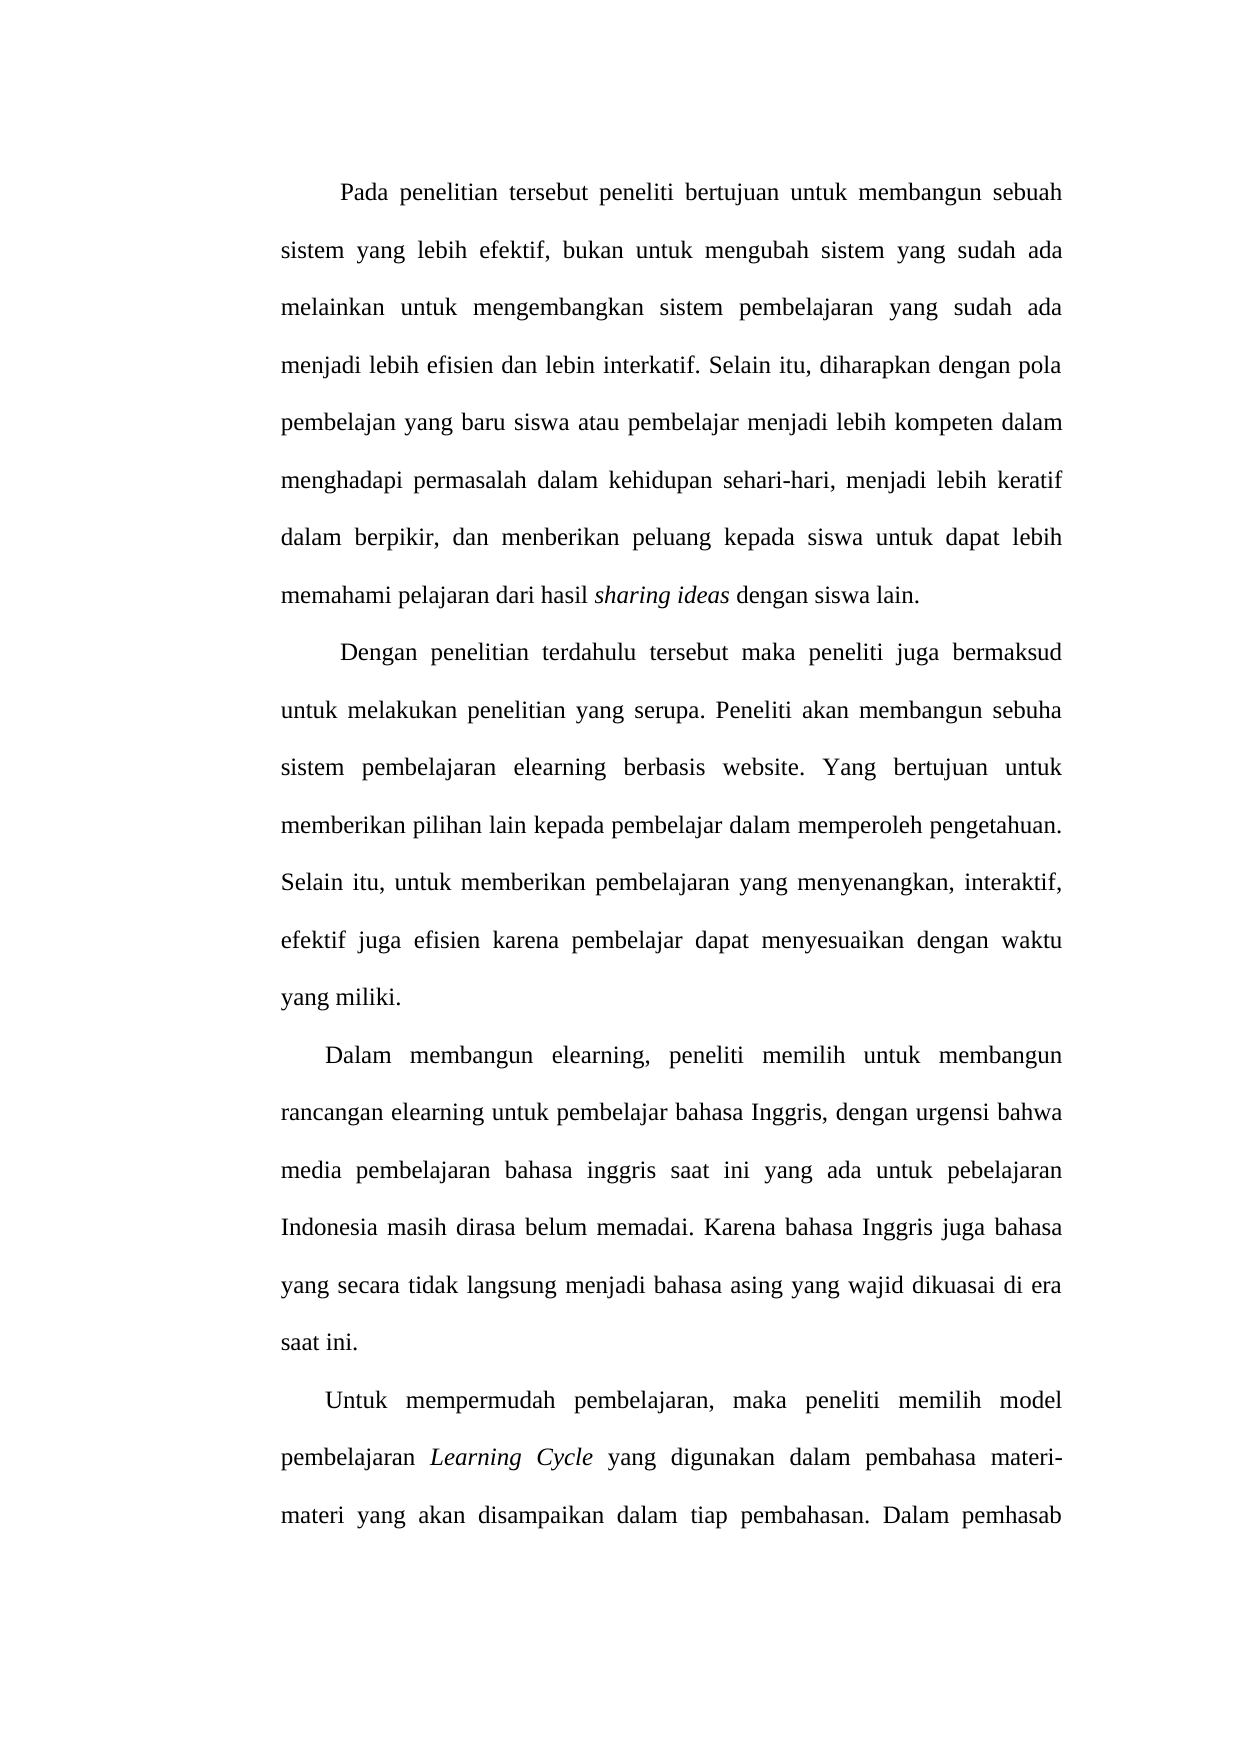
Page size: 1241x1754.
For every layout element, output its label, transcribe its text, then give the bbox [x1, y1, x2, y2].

text Dengan penelitian terdahulu tersebut maka peneliti juga bermaksud untuk melakukan penelitian yang serupa. Peneliti akan membangun sebuha sistem pembelajaran elearning berbasis website. Yang bertujuan untuk memberikan pilihan lain kepada pembelajar dalam memperoleh pengetahuan. Selain itu, untuk memberikan pembelajaran yang menyenangkan, interaktif, efektif juga efisien karena pembelajar dapat menyesuaikan dengan waktu yang miliki. [281, 637, 1063, 1011]
text Pada penelitian tersebut peneliti bertujuan untuk membangun sebuah sistem yang lebih efektif, bukan untuk mengubah sistem yang sudah ada melainkan untuk mengembangkan sistem pembelajaran yang sudah ada menjadi lebih efisien dan lebin interkatif. Selain itu, diharapkan dengan pola pembelajan yang baru siswa atau pembelajar menjadi lebih kompeten dalam menghadapi permasalah dalam kehidupan sehari-hari, menjadi lebih keratif dalam berpikir, dan menberikan peluang kepada siswa untuk dapat lebih memahami pelajaran dari hasil sharing ideas dengan siswa lain. [281, 177, 1063, 608]
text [281, 1385, 1063, 1528]
text Dalam membangun elearning, peneliti memilih untuk membangun rancangan elearning untuk pembelajar bahasa Inggris, dengan urgensi bahwa media pembelajaran bahasa inggris saat ini yang ada untuk pebelajaran Indonesia masih dirasa belum memadai. Karena bahasa Inggris juga bahasa yang secara tidak langsung menjadi bahasa asing yang wajid dikuasai di era saat ini. [281, 1040, 1063, 1356]
